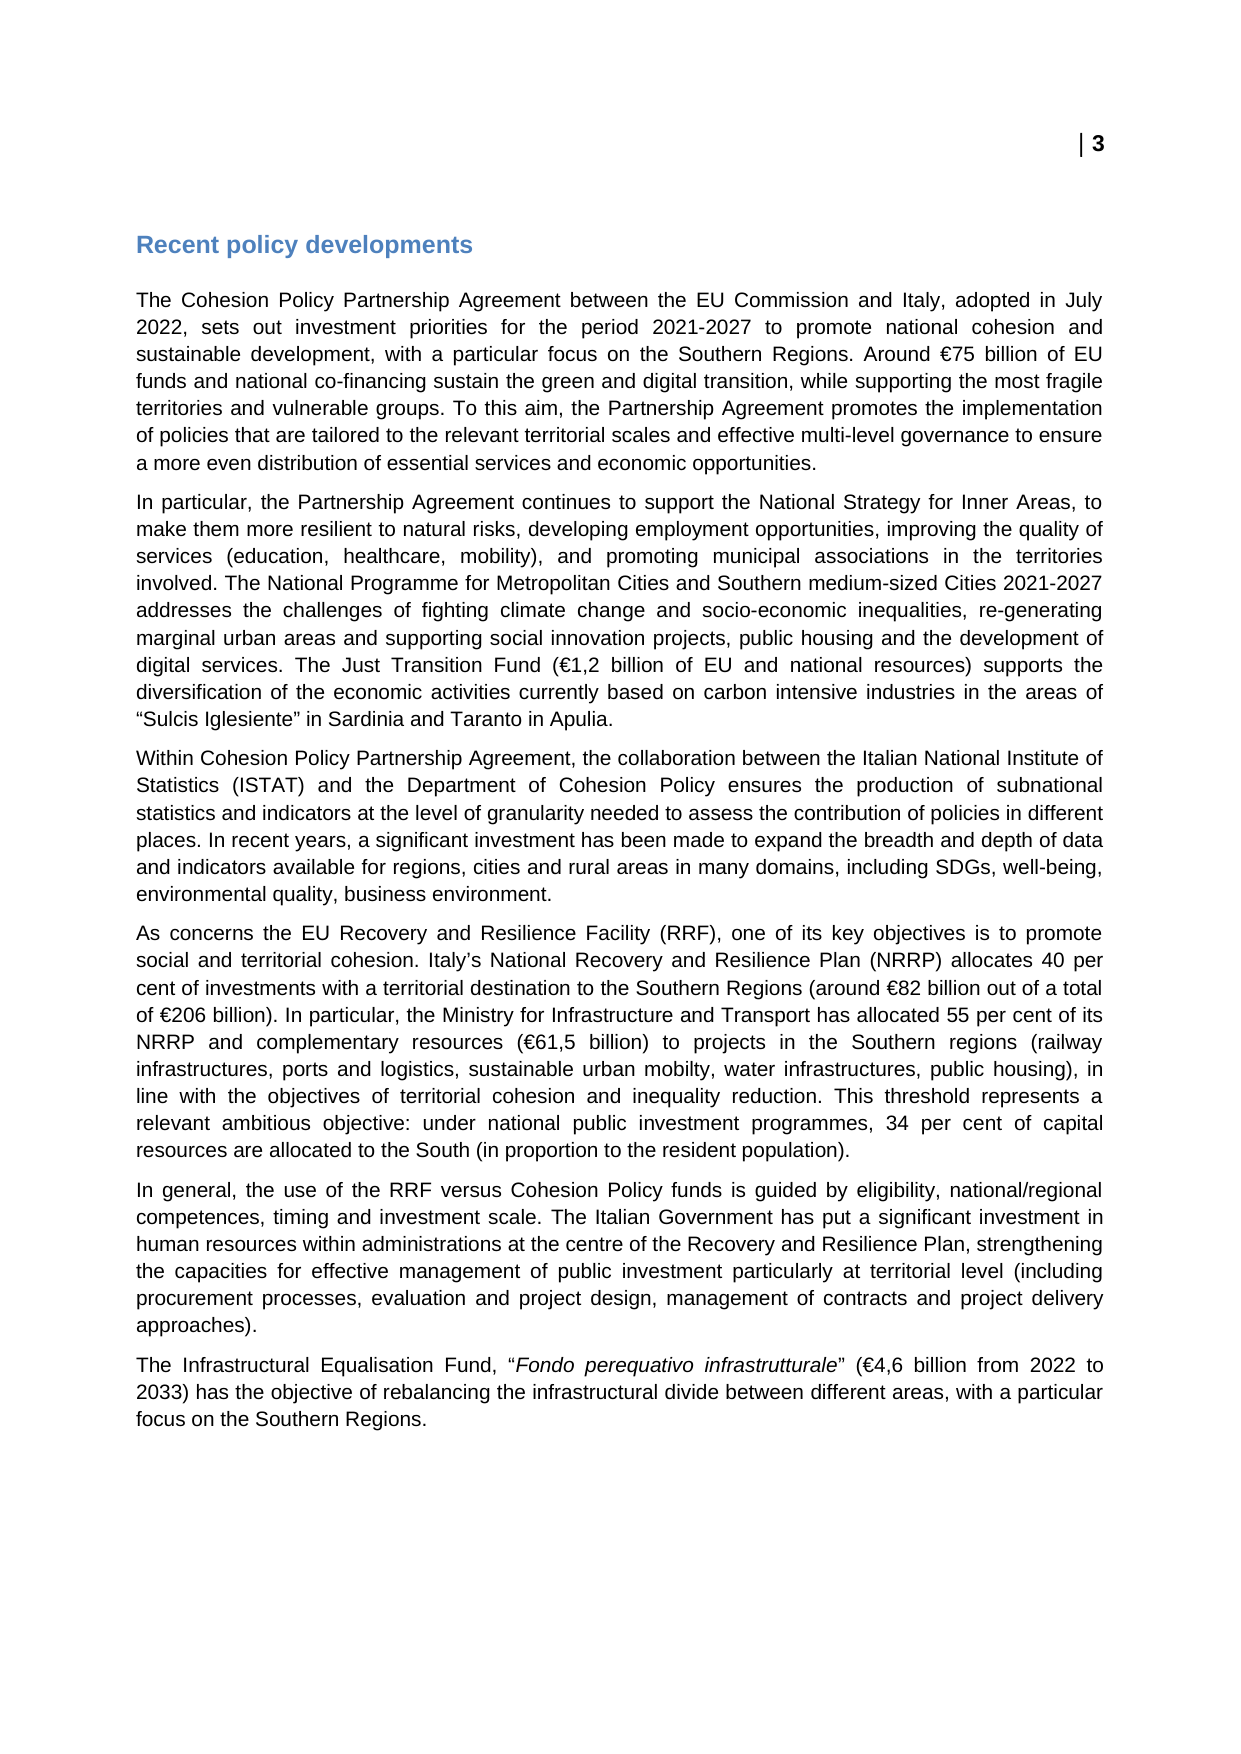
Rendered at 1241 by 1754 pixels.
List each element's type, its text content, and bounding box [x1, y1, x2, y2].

text In general, the use of the RRF versus Cohesion Policy funds is guided by eligibility, national/regional competences, timing and investment scale. The Italian Government has put a significant investment in human resources within administrations at the centre of the Recovery and Resilience Plan, strengthening the capacities for effective management of public investment particularly at territorial level (including procurement processes, evaluation and project design, management of contracts and project delivery approaches). [136, 1174, 1104, 1337]
text The Cohesion Policy Partnership Agreement between the EU Commission and Italy, adopted in July 2022, sets out investment priorities for the period 2021-2027 to promote national cohesion and sustainable development, with a particular focus on the Southern Regions. Around €75 billion of EU funds and national co-financing sustain the green and digital transition, while supporting the most fragile territories and vulnerable groups. To this aim, the Partnership Agreement promotes the implementation of policies that are tailored to the relevant territorial scales and effective multi-level governance to ensure a more even distribution of essential services and economic opportunities. [136, 285, 1104, 474]
text As concerns the EU Recovery and Resilience Facility (RRF), one of its key objectives is to promote social and territorial cohesion. Italy’s National Recovery and Resilience Plan (NRRP) allocates 40 per cent of investments with a territorial destination to the Southern Regions (around €82 billion out of a total of €206 billion). In particular, the Ministry for Infrastructure and Transport has allocated 55 per cent of its NRRP and complementary resources (€61,5 billion) to projects in the Southern regions (railway infrastructures, ports and logistics, sustainable urban mobilty, water infrastructures, public housing), in line with the objectives of territorial cohesion and inequality reduction. This threshold represents a relevant ambitious objective: under national public investment programmes, 34 per cent of capital resources are allocated to the South (in proportion to the resident population). [136, 918, 1104, 1162]
title Recent policy developments [136, 226, 1104, 260]
text Within Cohesion Policy Partnership Agreement, the collaboration between the Italian National Institute of Statistics (ISTAT) and the Department of Cohesion Policy ensures the production of subnational statistics and indicators at the level of granularity needed to assess the contribution of policies in different places. In recent years, a significant investment has been made to expand the breadth and depth of data and indicators available for regions, cities and rural areas in many domains, including SDGs, well-being, environmental quality, business environment. [136, 743, 1104, 906]
text The Infrastructural Equalisation Fund, “Fondo perequativo infrastrutturale” (€4,6 billion from 2022 to 2033) has the objective of rebalancing the infrastructural divide between different areas, with a particular focus on the Southern Regions. [136, 1349, 1104, 1431]
text In particular, the Partnership Agreement continues to support the National Strategy for Inner Areas, to make them more resilient to natural risks, developing employment opportunities, improving the quality of services (education, healthcare, mobility), and promoting municipal associations in the territories involved. The National Programme for Metropolitan Cities and Southern medium-sized Cities 2021-2027 addresses the challenges of fighting climate change and socio-economic inequalities, re-generating marginal urban areas and supporting social innovation projects, public housing and the development of digital services. The Just Transition Fund (€1,2 billion of EU and national resources) supports the diversification of the economic activities currently based on carbon intensive industries in the areas of “Sulcis Iglesiente” in Sardinia and Taranto in Apulia. [136, 487, 1104, 731]
